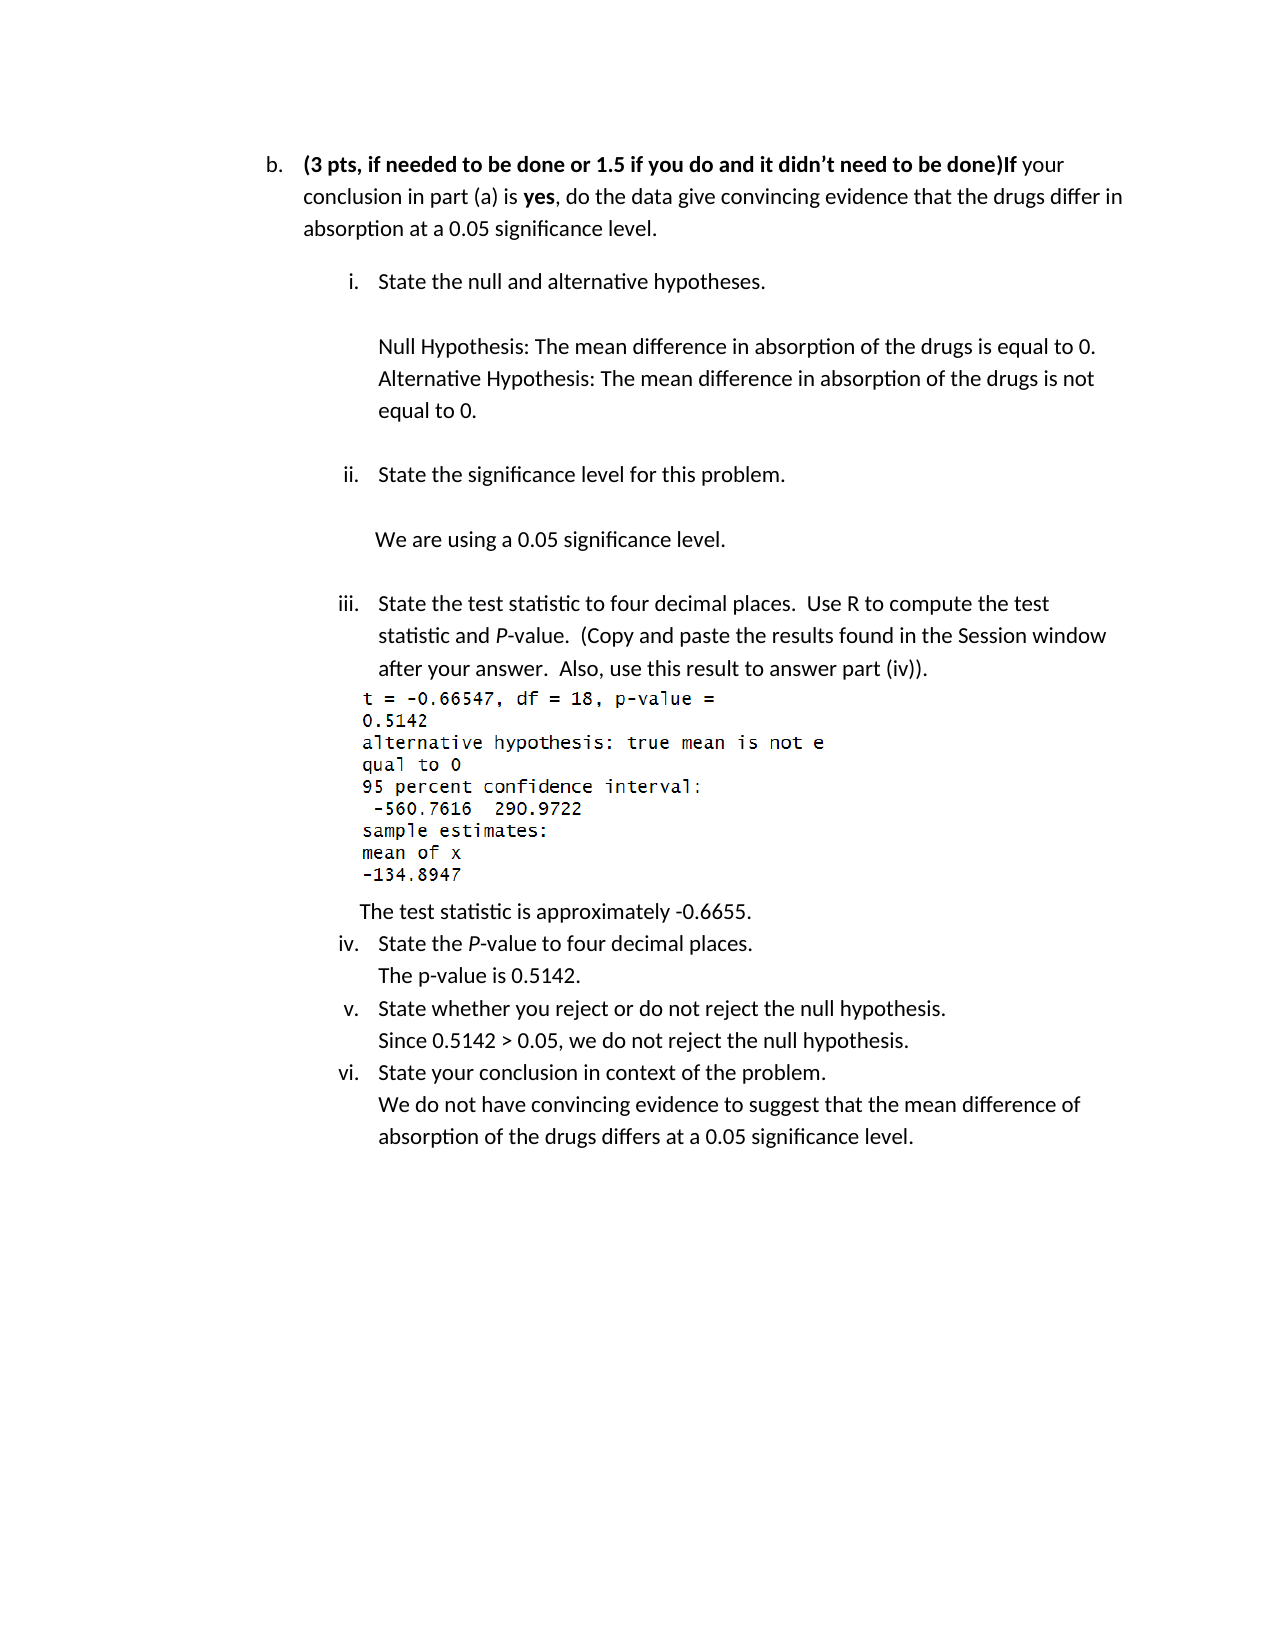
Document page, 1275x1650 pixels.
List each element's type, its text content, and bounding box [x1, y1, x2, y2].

list State the test statistic to four decimal places. Use R to compute the test statistic and P-value. (Copy and paste the results found in the Session window after your answer. Also, use this result to answer part (iv)). [359, 589, 1125, 682]
list State the significance level for this problem. [359, 461, 1125, 488]
picture [359, 685, 824, 893]
list State the P-value to four decimal places. [359, 929, 1125, 957]
list Null Hypothesis: The mean difference in absorption of the drugs is equal to 0. [378, 332, 1125, 360]
list The test statistic is approximately -0.6655. [359, 897, 1125, 925]
list State whether you reject or do not reject the null hypothesis. [359, 994, 1125, 1022]
list State the null and alternative hypotheses. [359, 267, 1125, 295]
list Alternative Hypothesis: The mean difference in absorption of the drugs is not equal to 0. [378, 364, 1125, 424]
list (3 pts, if needed to be done or 1.5 if you do and it didn’t need to be done)If your conclusion in part (a) is yes, do the data give convincing evidence that the drugs differ in absorption at a 0.05 significance level. [266, 150, 1125, 242]
list We do not have convincing evidence to suggest that the mean difference of absorption of the drugs differs at a 0.05 significance level. [378, 1090, 1125, 1151]
list The p-value is 0.5142. [378, 962, 1125, 989]
list Since 0.5142 > 0.05, we do not reject the null hypothesis. [378, 1026, 1125, 1054]
list State your conclusion in context of the problem. [359, 1058, 1125, 1086]
text We are using a 0.05 significance level. [375, 525, 1125, 553]
